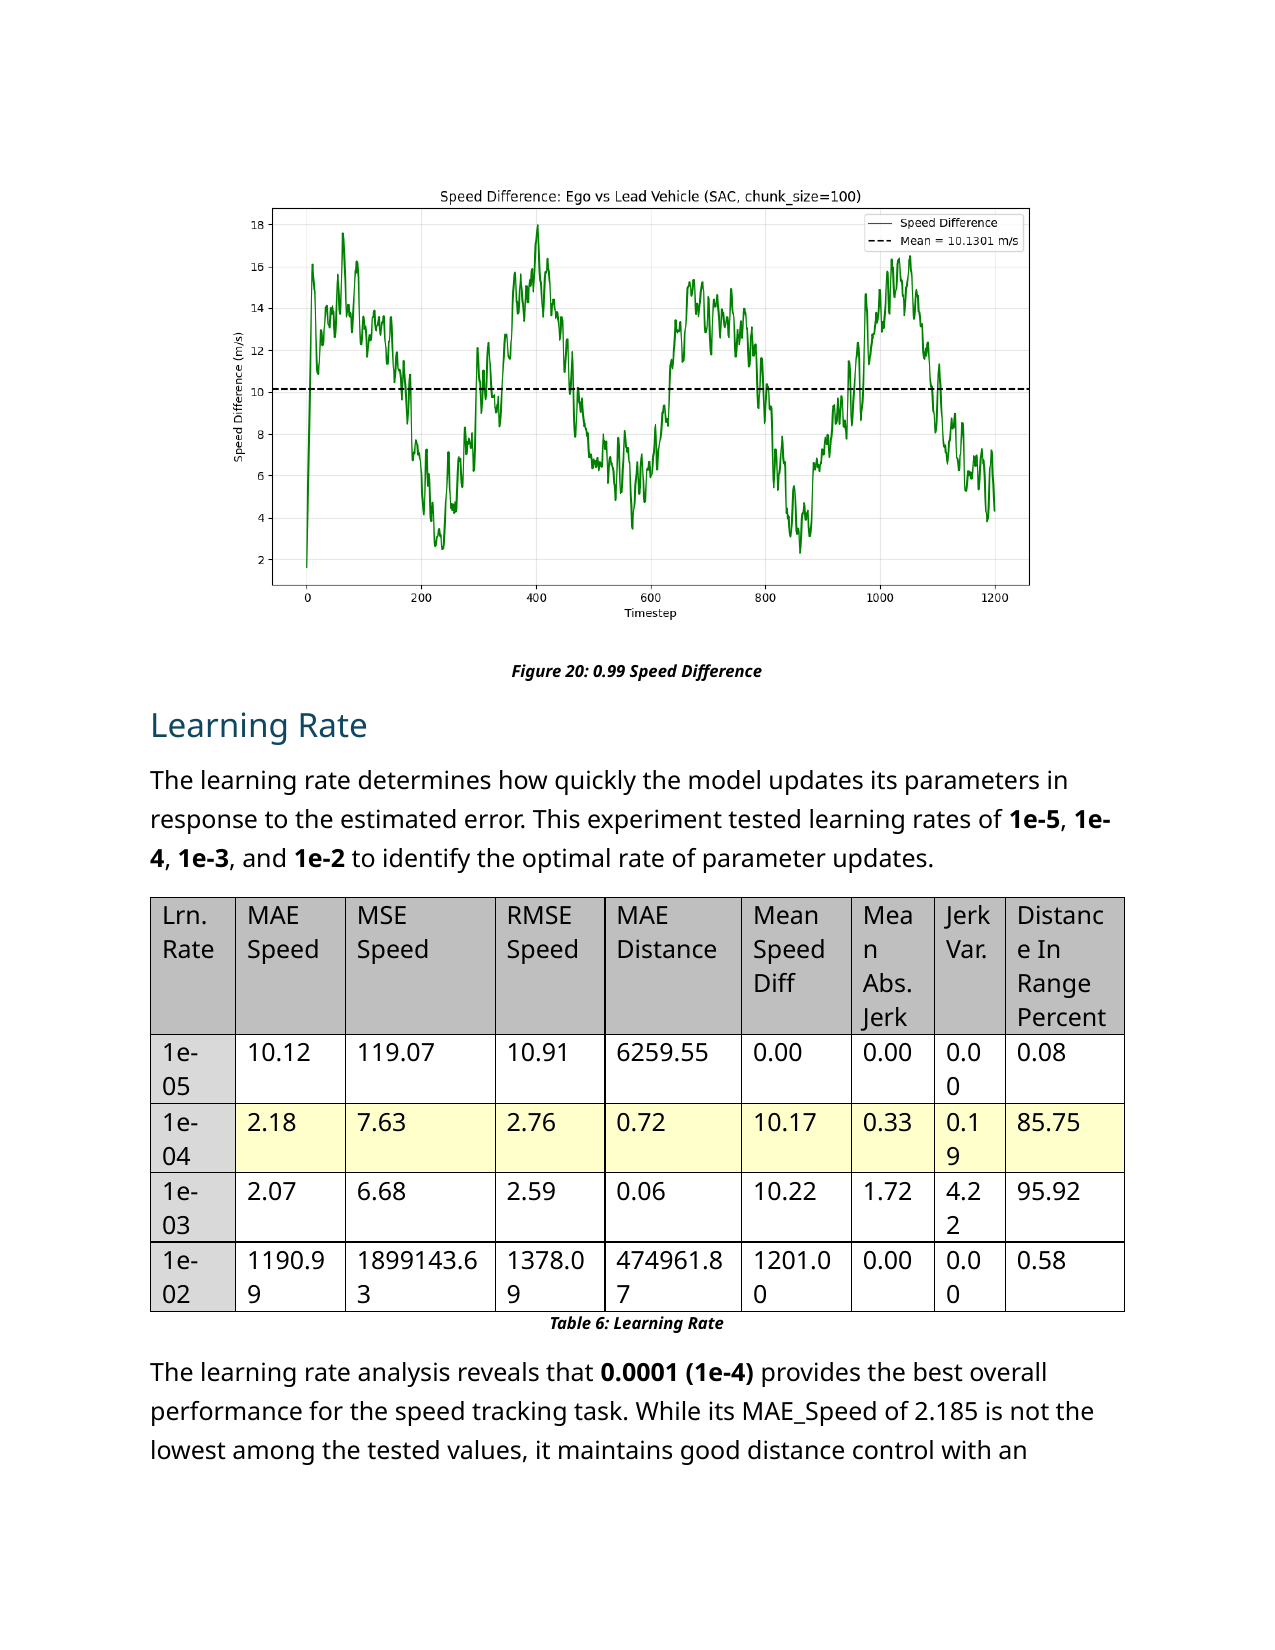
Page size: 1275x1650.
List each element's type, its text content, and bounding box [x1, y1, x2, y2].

table_cell 1378.09 [496, 1243, 604, 1311]
table_header Mean Speed Diff [742, 898, 851, 1034]
table_cell 1e-05 [151, 1035, 235, 1103]
table_cell 0.58 [1006, 1243, 1124, 1311]
table_cell 2.59 [496, 1173, 604, 1241]
table_header MAE Distance [606, 898, 741, 1034]
text Figure 20: 0.99 Speed Difference [150, 659, 1125, 682]
table_cell 7.63 [346, 1104, 495, 1172]
table_cell 1e-04 [151, 1104, 235, 1172]
table_cell 4.22 [935, 1173, 1005, 1241]
table_cell 474961.87 [606, 1243, 741, 1311]
table_cell 10.12 [236, 1035, 345, 1103]
table_cell 1899143.63 [346, 1243, 495, 1311]
table_cell 0.08 [1006, 1035, 1124, 1103]
table_cell 0.19 [935, 1104, 1005, 1172]
text The learning rate determines how quickly the model updates its parameters in response to the estimated error. This experiment tested learning rates of 1e-5, 1e-4, 1e-3, and 1e-2 to identify the optimal rate of parameter updates. [150, 762, 1125, 875]
table_cell 0.33 [852, 1104, 934, 1172]
subtitle Learning Rate [150, 702, 1125, 747]
table_cell 2.18 [236, 1104, 345, 1172]
table_cell 10.22 [742, 1173, 851, 1241]
table_cell 2.76 [496, 1104, 604, 1172]
table_header RMSE Speed [496, 898, 604, 1034]
table_header Distance In Range Percent [1006, 898, 1124, 1034]
table_cell 1.72 [852, 1173, 934, 1241]
table_cell 0.00 [852, 1243, 934, 1311]
table_cell 0.00 [852, 1035, 934, 1103]
table_cell 6259.55 [606, 1035, 741, 1103]
table_header Lrn. Rate [151, 898, 235, 1034]
table_cell 85.75 [1006, 1104, 1124, 1172]
table_cell 0.00 [935, 1035, 1005, 1103]
table_cell 0.00 [742, 1035, 851, 1103]
table_cell 1e-03 [151, 1173, 235, 1241]
table_cell 1e-02 [151, 1243, 235, 1311]
table_header Jerk Var. [935, 898, 1005, 1034]
table_cell 10.91 [496, 1035, 604, 1103]
picture [150, 150, 1125, 638]
table_cell 10.17 [742, 1104, 851, 1172]
table_header Mean Abs. Jerk [852, 898, 934, 1034]
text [150, 1354, 1125, 1467]
table_cell 0.00 [935, 1243, 1005, 1311]
table_header MSE Speed [346, 898, 495, 1034]
table_cell 0.72 [606, 1104, 741, 1172]
table_cell 119.07 [346, 1035, 495, 1103]
text Table 6: Learning Rate [150, 1312, 1125, 1334]
table_cell 95.92 [1006, 1173, 1124, 1241]
table_cell 6.68 [346, 1173, 495, 1241]
table_cell 1201.00 [742, 1243, 851, 1311]
table_header MAE Speed [236, 898, 345, 1034]
table_cell 1190.99 [236, 1243, 345, 1311]
table_cell 2.07 [236, 1173, 345, 1241]
table_cell 0.06 [606, 1173, 741, 1241]
